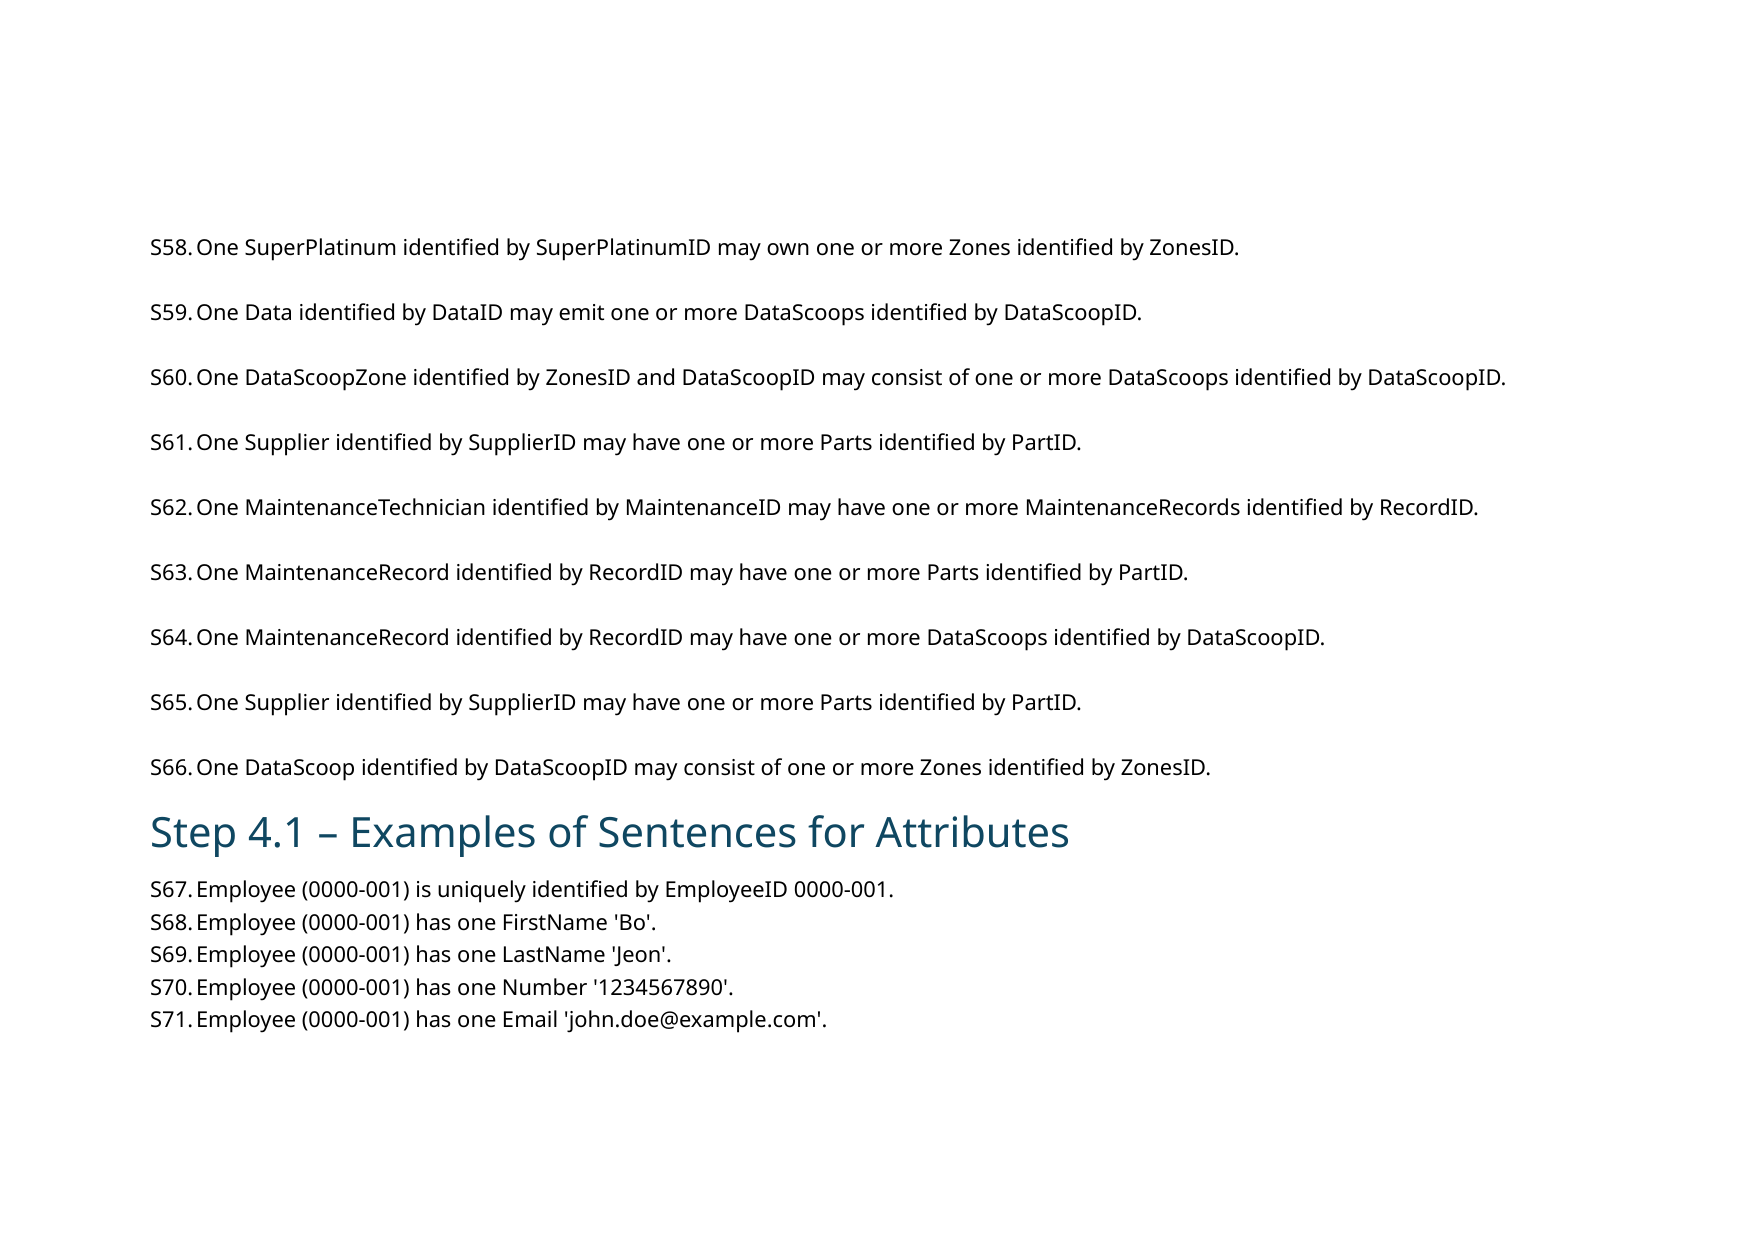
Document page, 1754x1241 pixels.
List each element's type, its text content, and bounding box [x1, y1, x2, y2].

list Employee (0000-001) is uniquely identified by EmployeeID 0000-001. [150, 873, 1604, 905]
list One MaintenanceTechnician identified by MaintenanceID may have one or more MaintenanceRecords identified by RecordID. [150, 490, 1604, 523]
list One Supplier identified by SupplierID may have one or more Parts identified by PartID. [150, 685, 1604, 718]
list Employee (0000-001) has one LastName 'Jeon'. [150, 938, 1604, 970]
subtitle Step 4.1 – Examples of Sentences for Attributes [150, 799, 1604, 864]
list One Data identified by DataID may emit one or more DataScoops identified by DataScoopID. [150, 295, 1604, 328]
list Employee (0000-001) has one FirstName 'Bo'. [150, 905, 1604, 938]
list One SuperPlatinum identified by SuperPlatinumID may own one or more Zones identified by ZonesID. [150, 230, 1604, 263]
list Employee (0000-001) has one Number '1234567890'. [150, 970, 1604, 1003]
list One MaintenanceRecord identified by RecordID may have one or more DataScoops identified by DataScoopID. [150, 620, 1604, 653]
list One MaintenanceRecord identified by RecordID may have one or more Parts identified by PartID. [150, 555, 1604, 588]
list One DataScoopZone identified by ZonesID and DataScoopID may consist of one or more DataScoops identified by DataScoopID. [150, 360, 1604, 393]
list Employee (0000-001) has one Email 'john.doe@example.com'. [150, 1003, 1604, 1035]
list One Supplier identified by SupplierID may have one or more Parts identified by PartID. [150, 425, 1604, 458]
list One DataScoop identified by DataScoopID may consist of one or more Zones identified by ZonesID. [150, 750, 1604, 783]
